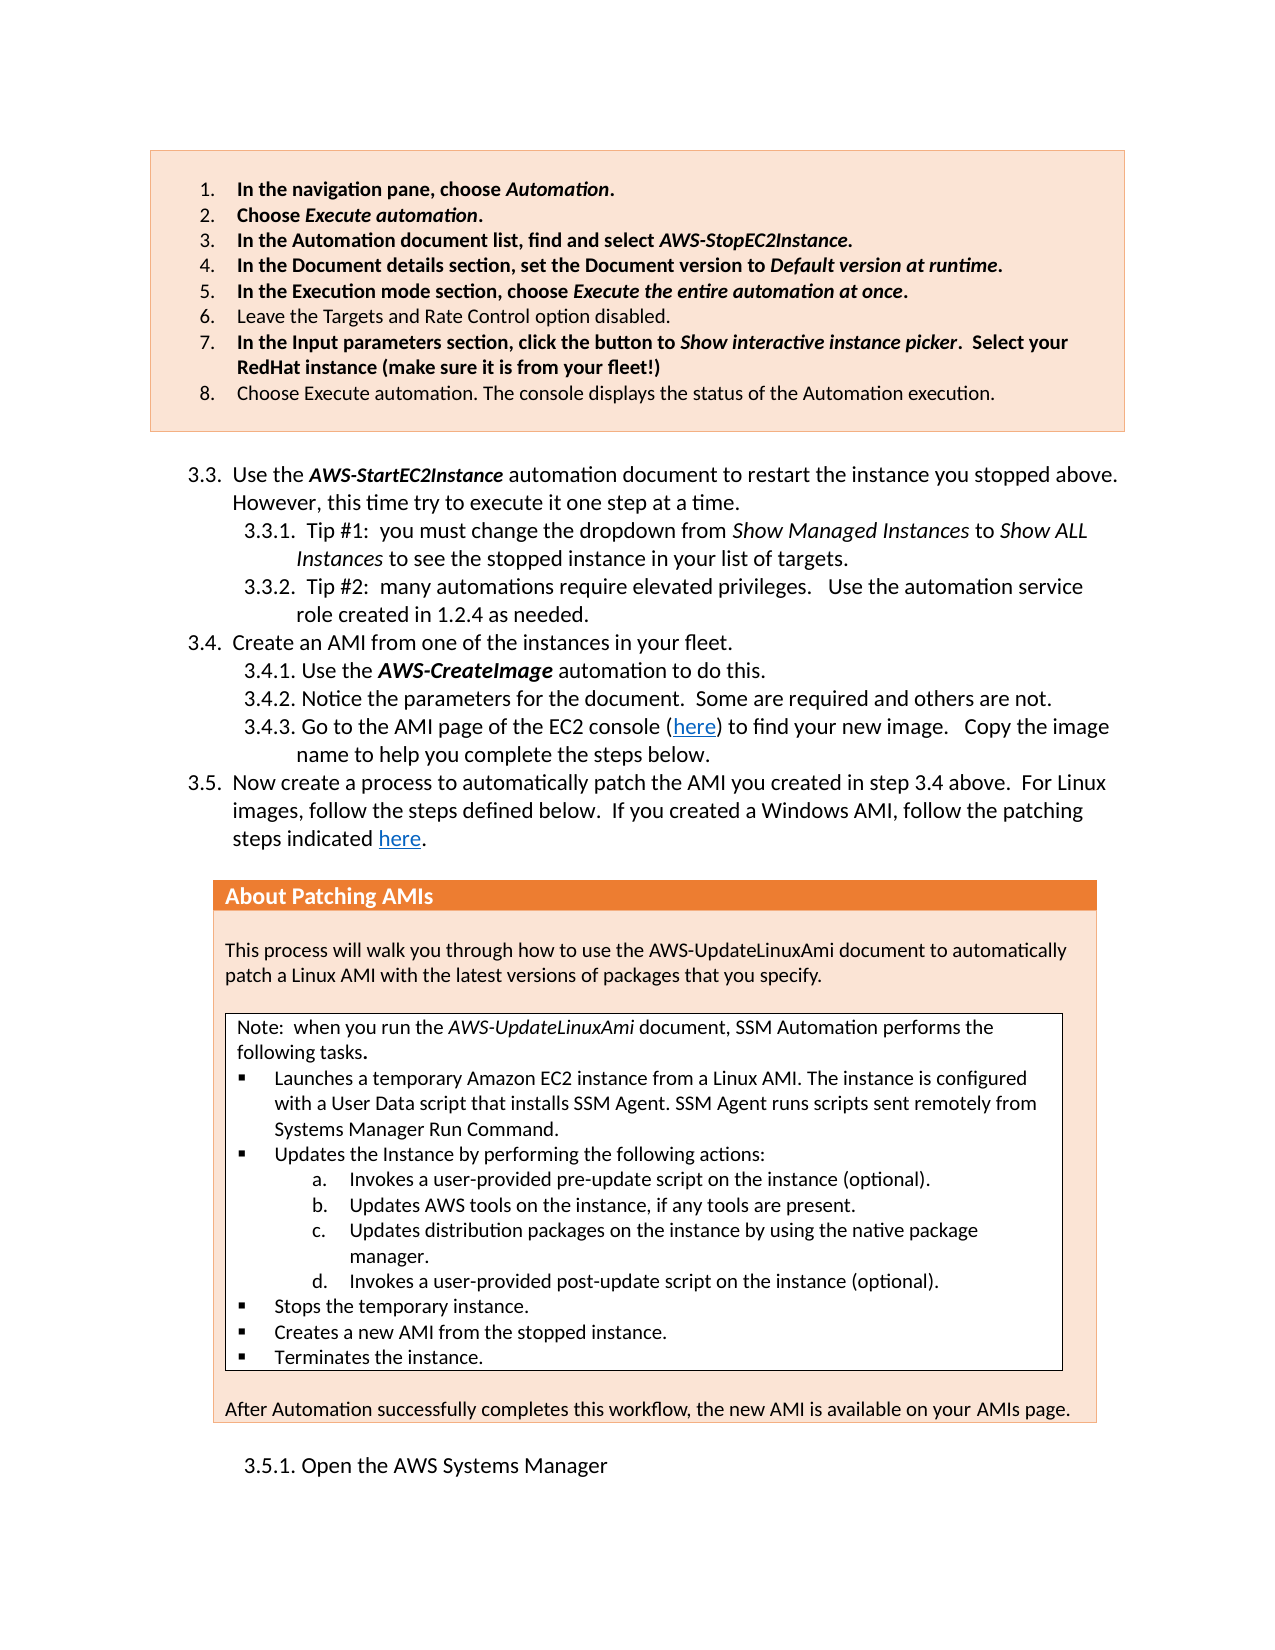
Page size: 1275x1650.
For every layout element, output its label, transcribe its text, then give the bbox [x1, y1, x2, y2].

list Tip #1: you must change the dropdown from Show Managed Instances to Show ALL Instances to see the stopped instance in your list of targets. [244, 516, 1125, 572]
list Use the AWS-CreateImage automation to do this. [244, 656, 1125, 684]
table_header About Patching AMIs [214, 881, 1096, 910]
list Open the AWS Systems Manager [244, 1451, 1125, 1479]
table_cell In the navigation pane, choose Automation. Choose Execute automation. In the Automation document list, find and select AWS-StopEC2Instance. In the Document details section, set the Document version to Default version at runtime. In the Execution mode section, choose Execute the entire automation at once. Leave the Targets and Rate Control option disabled. In the Input parameters section, click the button to Show interactive instance picker. Select your RedHat instance (make sure it is from your fleet!) Choose Execute automation. The console displays the status of the Automation execution. [151, 151, 1124, 431]
list Go to the AMI page of the EC2 console (here) to find your new image. Copy the image name to help you complete the steps below. [244, 712, 1125, 768]
list Use the AWS-StartEC2Instance automation document to restart the instance you stopped above. However, this time try to execute it one step at a time. [187, 460, 1125, 516]
list Now create a process to automatically patch the AMI you created in step 3.4 above. For Linux images, follow the steps defined below. If you created a Windows AMI, follow the patching steps indicated here. [187, 768, 1125, 852]
table_cell This process will walk you through how to use the AWS-UpdateLinuxAmi document to automatically patch a Linux AMI with the latest versions of packages that you specify. After Automation successfully completes this workflow, the new AMI is available on your AMIs page. [214, 911, 1096, 1422]
list Notice the parameters for the document. Some are required and others are not. [244, 684, 1125, 712]
list Tip #2: many automations require elevated privileges. Use the automation service role created in 1.2.4 as needed. [244, 572, 1125, 628]
list Create an AMI from one of the instances in your fleet. [187, 628, 1125, 656]
